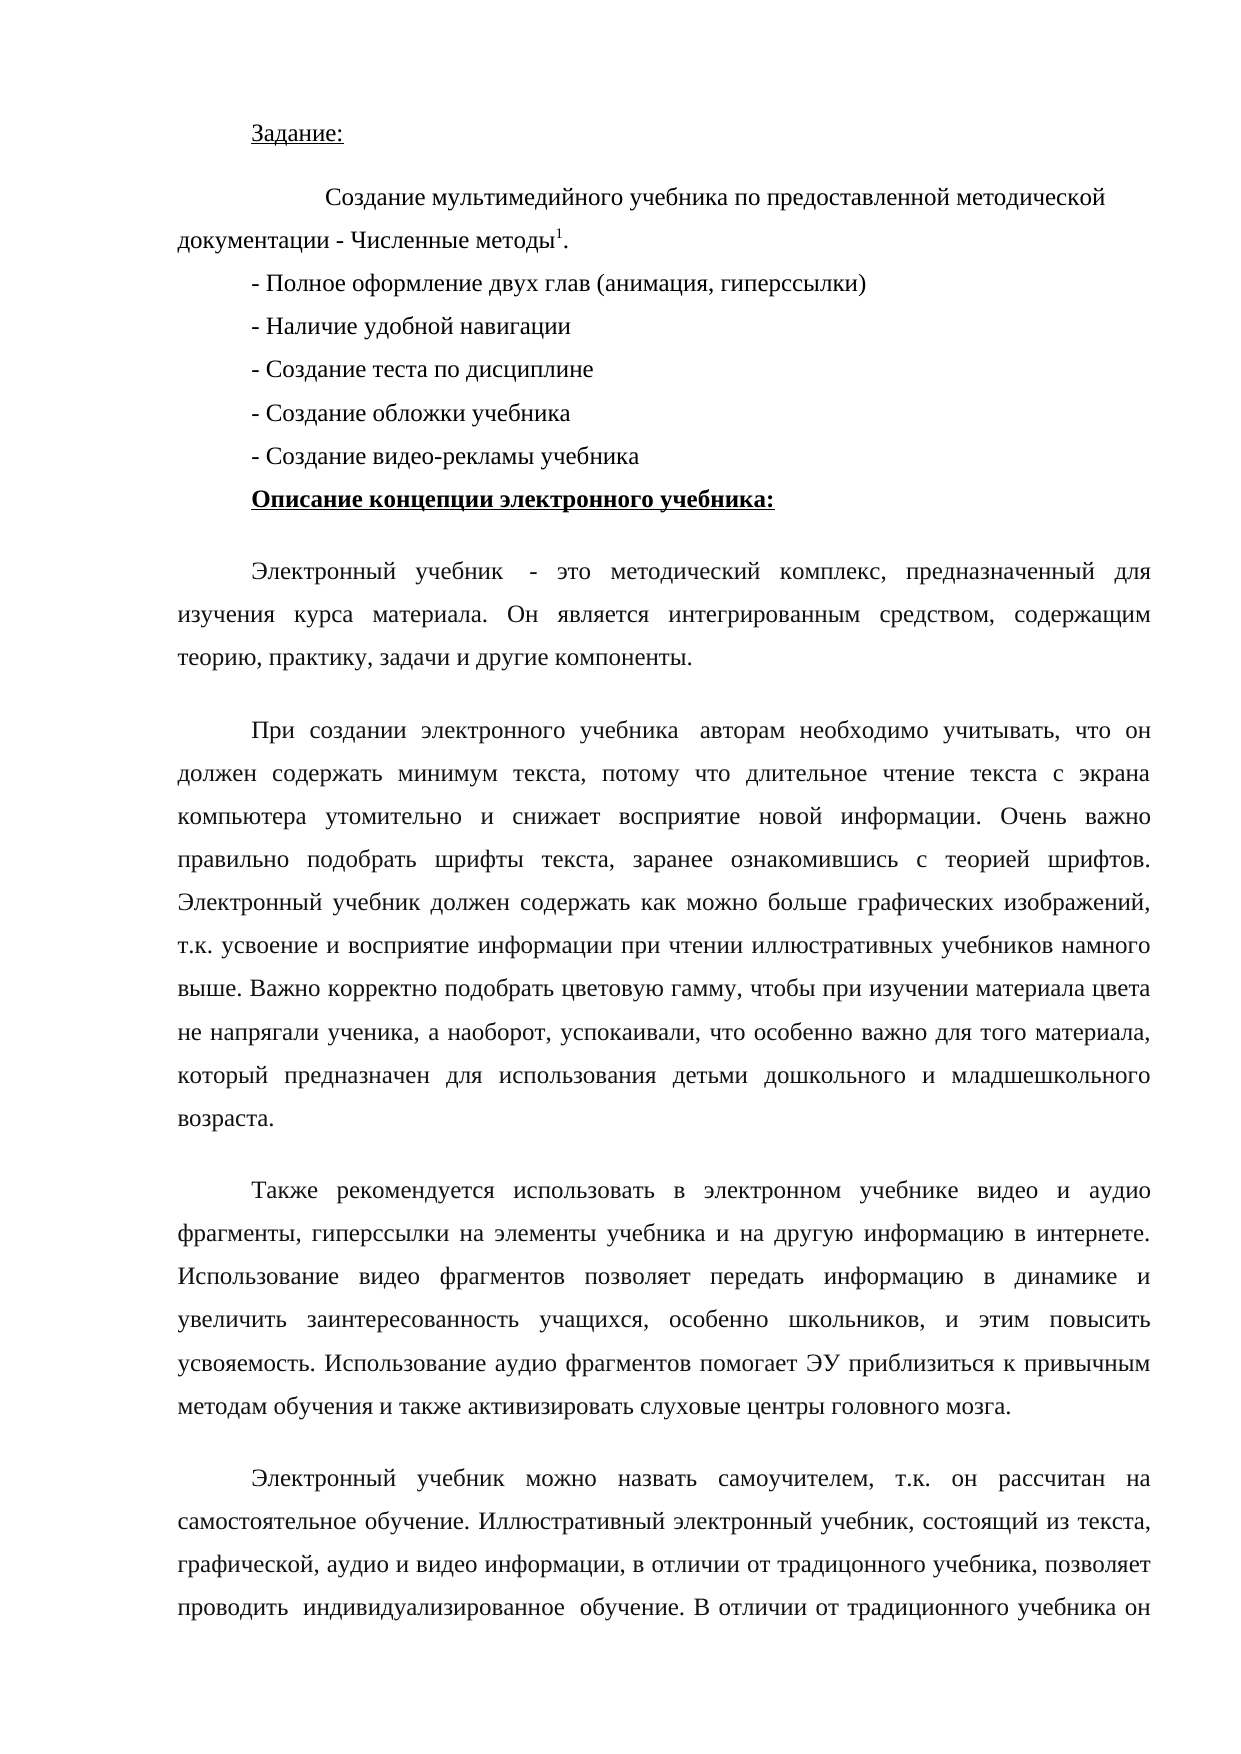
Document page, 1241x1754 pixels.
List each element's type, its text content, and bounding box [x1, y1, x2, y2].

text Задание: [177, 118, 1152, 147]
text - Создание теста по дисциплине [177, 354, 1152, 383]
text Электронный учебник - это методический комплекс, предназначенный для изучения курса материала. Он является интегрированным средством, содержащим теорию, практику, задачи и другие компоненты. [177, 556, 1152, 671]
text Создание мультимедийного учебника по предоставленной методической документации - Численные методы1. [177, 182, 1152, 254]
text - Полное оформление двух глав (анимация, гиперссылки) [177, 268, 1152, 297]
text При создании электронного учебника авторам необходимо учитывать, что он должен содержать минимум текста, потому что длительное чтение текста с экрана компьютера утомительно и снижает восприятие новой информации. Очень важно правильно подобрать шрифты текста, заранее ознакомившись с теорией шрифтов. Электронный учебник должен содержать как можно больше графических изображений, т.к. усвоение и восприятие информации при чтении иллюстративных учебников намного выше. Важно корректно подобрать цветовую гамму, чтобы при изучении материала цвета не напрягали ученика, а наоборот, успокаивали, что особенно важно для того материала, который предназначен для использования детьми дошкольного и младшешкольного возраста. [177, 715, 1152, 1132]
text Описание концепции электронного учебника: [177, 484, 1152, 513]
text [177, 1463, 1152, 1621]
text Также рекомендуется использовать в электронном учебнике видео и аудио фрагменты, гиперссылки на элементы учебника и на другую информацию в интернете. Использование видео фрагментов позволяет передать информацию в динамике и увеличить заинтересованность учащихся, особенно школьников, и этим повысить усвояемость. Использование аудио фрагментов помогает ЭУ приблизиться к привычным методам обучения и также активизировать слуховые центры головного мозга. [177, 1175, 1152, 1419]
text - Наличие удобной навигации [177, 311, 1152, 340]
text - Создание обложки учебника [177, 398, 1152, 426]
text - Создание видео-рекламы учебника [177, 441, 1152, 469]
